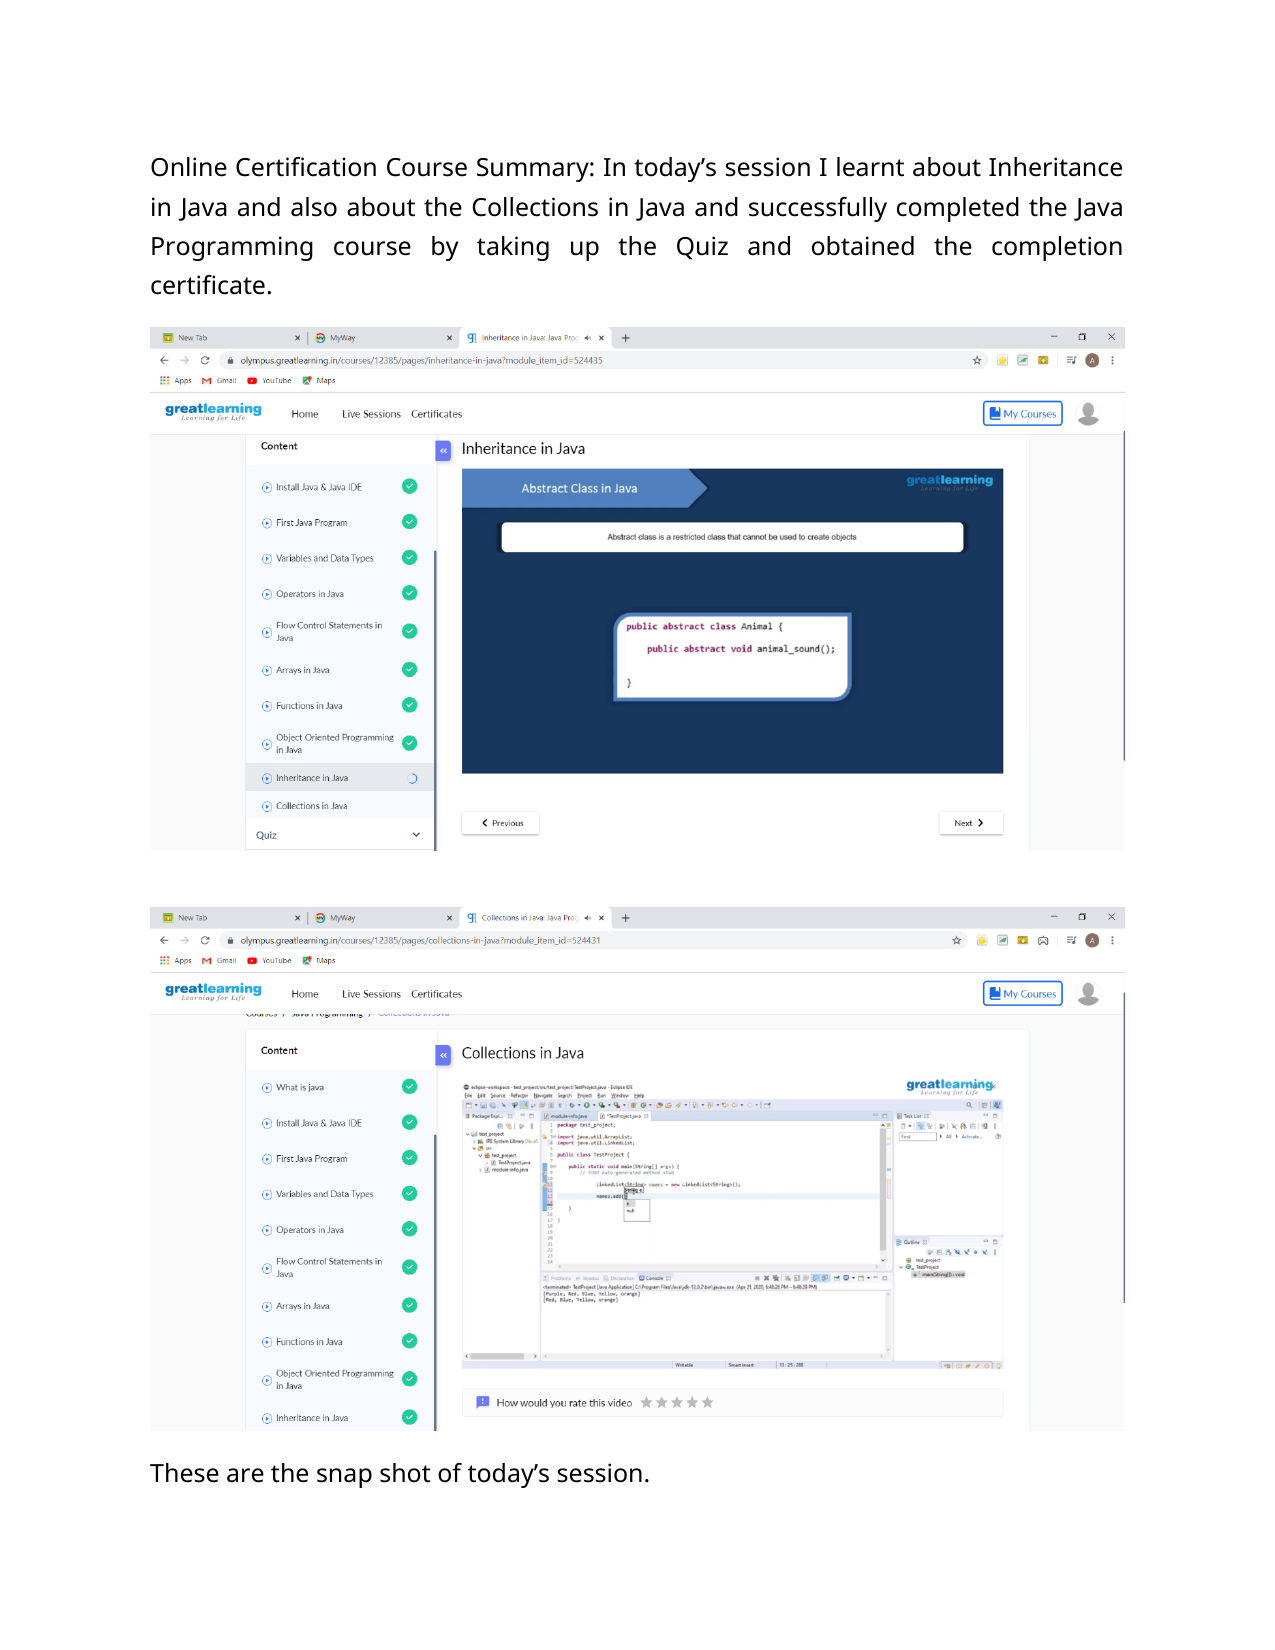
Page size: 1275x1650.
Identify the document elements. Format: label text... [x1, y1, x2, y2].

picture [150, 907, 1125, 1431]
text These are the snap shot of today’s session. [150, 1456, 1125, 1490]
picture [150, 327, 1125, 851]
text Online Certification Course Summary: In today’s session I learnt about Inheritance in Java and also about the Collections in Java and successfully completed the Java Programming course by taking up the Quiz and obtained the completion certificate. [150, 150, 1125, 302]
